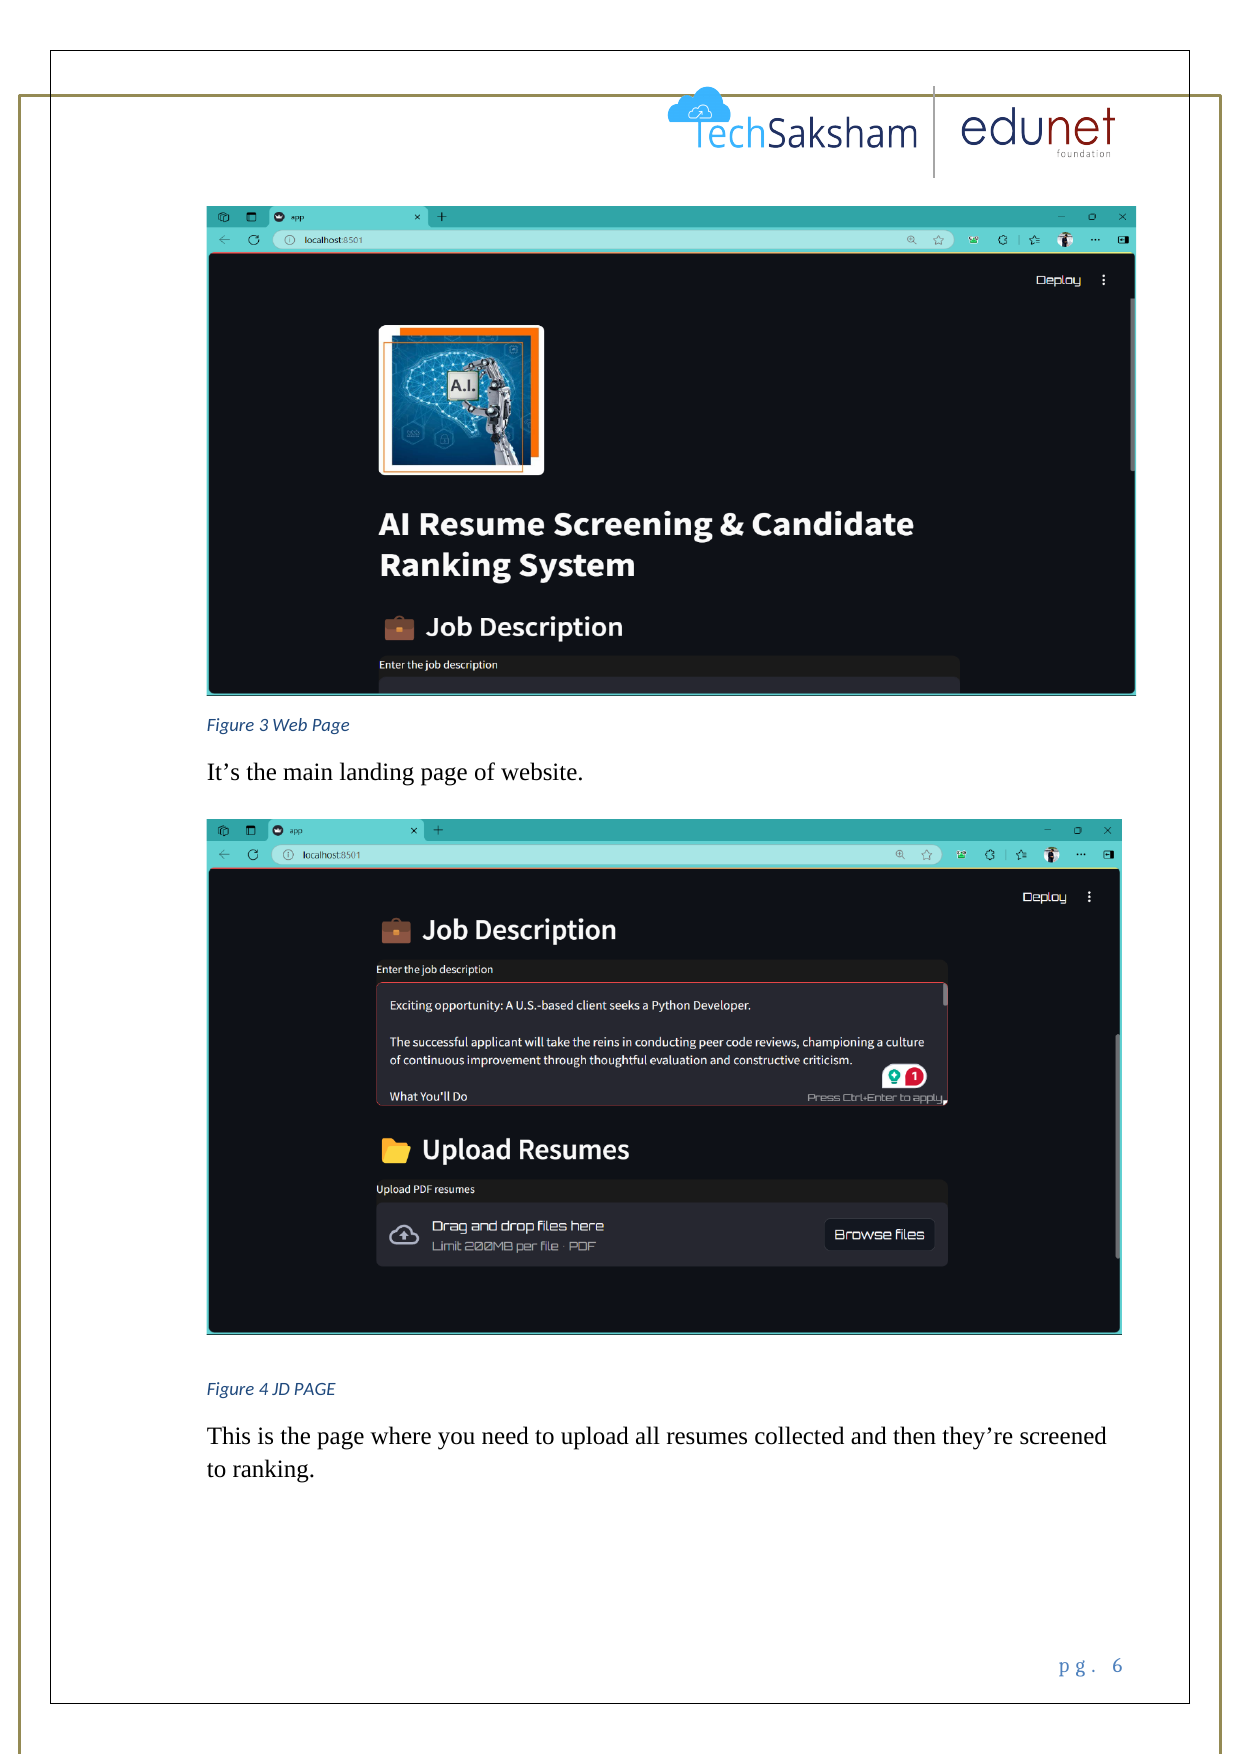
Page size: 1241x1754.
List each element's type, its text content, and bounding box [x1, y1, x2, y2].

picture [206, 819, 1122, 1335]
picture [662, 79, 923, 154]
picture [206, 206, 1137, 696]
picture [955, 100, 1122, 164]
text This is the page where you need to upload all resumes collected and then they’re screened to ranking. [207, 1421, 1122, 1483]
text It’s the main landing page of website. [207, 757, 1122, 786]
